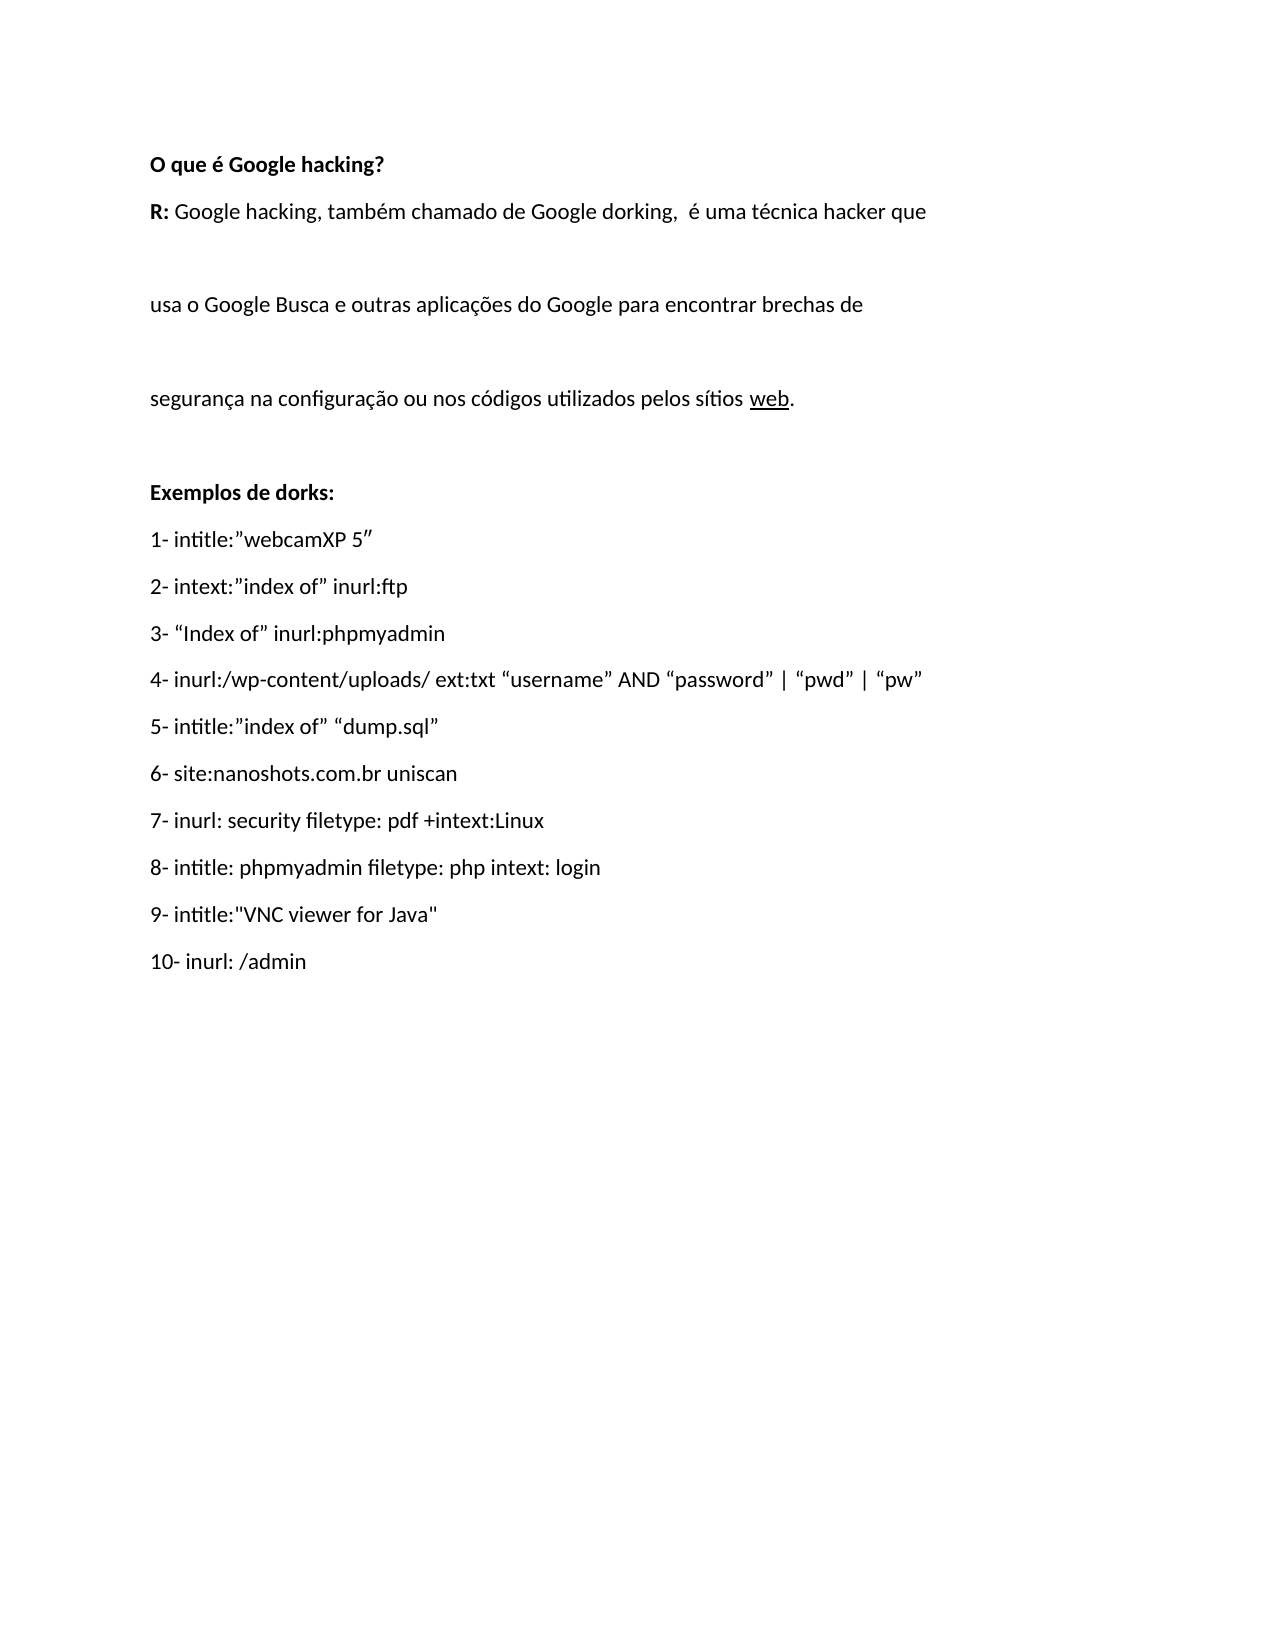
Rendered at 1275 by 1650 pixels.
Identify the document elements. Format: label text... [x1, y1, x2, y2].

text 3- “Index of” inurl:phpmyadmin [150, 619, 1125, 647]
text 2- intext:”index of” inurl:ftp [150, 572, 1125, 600]
text 5- intitle:”index of” “dump.sql” [150, 712, 1125, 741]
text R: Google hacking, também chamado de Google dorking, é uma técnica hacker que [150, 197, 1125, 225]
text 9- intitle:"VNC viewer for Java" [150, 900, 1125, 928]
text usa o Google Busca e outras aplicações do Google para encontrar brechas de [150, 291, 1125, 319]
text segurança na configuração ou nos códigos utilizados pelos sítios web. [150, 384, 1125, 412]
text 4- inurl:/wp-content/uploads/ ext:txt “username” AND “password” | “pwd” | “pw” [150, 666, 1125, 694]
text 10- inurl: /admin [150, 947, 1125, 975]
text Exemplos de dorks: [150, 478, 1125, 506]
text 6- site:nanoshots.com.br uniscan [150, 759, 1125, 787]
text 1- intitle:”webcamXP 5″ [150, 525, 1125, 553]
text 7- inurl: security filetype: pdf +intext:Linux [150, 806, 1125, 834]
text O que é Google hacking? [150, 150, 1125, 178]
text 8- intitle: phpmyadmin filetype: php intext: login [150, 853, 1125, 881]
